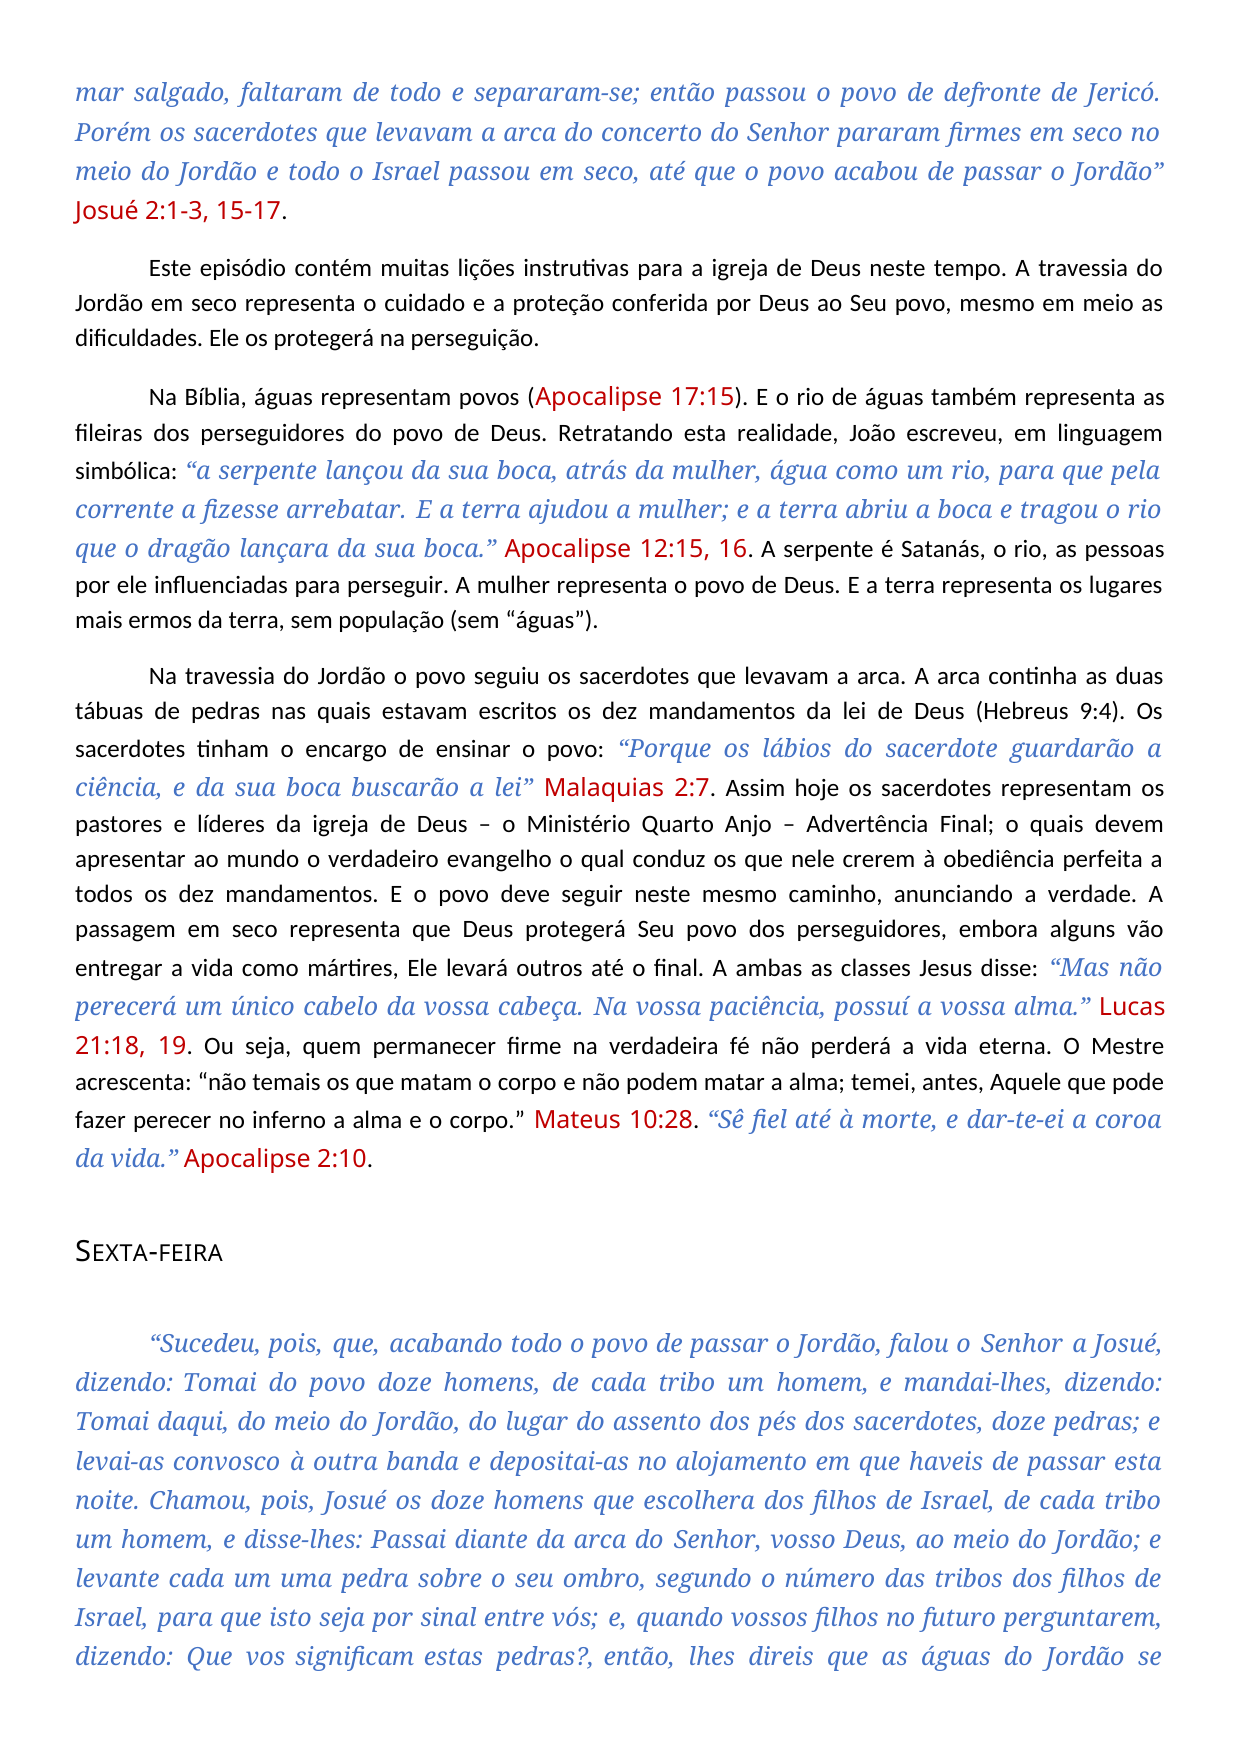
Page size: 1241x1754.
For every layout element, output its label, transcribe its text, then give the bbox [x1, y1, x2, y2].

text Na Bíblia, águas representam povos (Apocalipse 17:15). E o rio de águas também representa as fileiras dos perseguidores do povo de Deus. Retratando esta realidade, João escreveu, em linguagem simbólica: “a serpente lançou da sua boca, atrás da mulher, água como um rio, para que pela corrente a fizesse arrebatar. E a terra ajudou a mulher; e a terra abriu a boca e tragou o rio que o dragão lançara da sua boca.” Apocalipse 12:15, 16. A serpente é Satanás, o rio, as pessoas por ele influenciadas para perseguir. A mulher representa o povo de Deus. E a terra representa os lugares mais ermos da terra, sem população (sem “águas”). [75, 378, 1165, 635]
text Na travessia do Jordão o povo seguiu os sacerdotes que levavam a arca. A arca continha as duas tábuas de pedras nas quais estavam escritos os dez mandamentos da lei de Deus (Hebreus 9:4). Os sacerdotes tinham o encargo de ensinar o povo: “Porque os lábios do sacerdote guardarão a ciência, e da sua boca buscarão a lei” Malaquias 2:7. Assim hoje os sacerdotes representam os pastores e líderes da igreja de Deus – o Ministério Quarto Anjo – Advertência Final; o quais devem apresentar ao mundo o verdadeiro evangelho o qual conduz os que nele crerem à obediência perfeita a todos os dez mandamentos. E o povo deve seguir neste mesmo caminho, anunciando a verdade. A passagem em seco representa que Deus protegerá Seu povo dos perseguidores, embora alguns vão entregar a vida como mártires, Ele levará outros até o final. A ambas as classes Jesus disse: “Mas não perecerá um único cabelo da vossa cabeça. Na vossa paciência, possuí a vossa alma.” Lucas 21:18, 19. Ou seja, quem permanecer firme na verdadeira fé não perderá a vida eterna. O Mestre acrescenta: “não temais os que matam o corpo e não podem matar a alma; temei, antes, Aquele que pode fazer perecer no inferno a alma e o corpo.” Mateus 10:28. “Sê fiel até à morte, e dar-te-ei a coroa da vida.” Apocalipse 2:10. [75, 660, 1165, 1175]
subtitle Sexta-feira [75, 1230, 1165, 1270]
text Este episódio contém muitas lições instrutivas para a igreja de Deus neste tempo. A travessia do Jordão em seco representa o cuidado e a proteção conferida por Deus ao Seu povo, mesmo em meio as dificuldades. Ele os protegerá na perseguição. [75, 252, 1165, 353]
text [75, 1326, 1165, 1673]
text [75, 75, 1165, 227]
